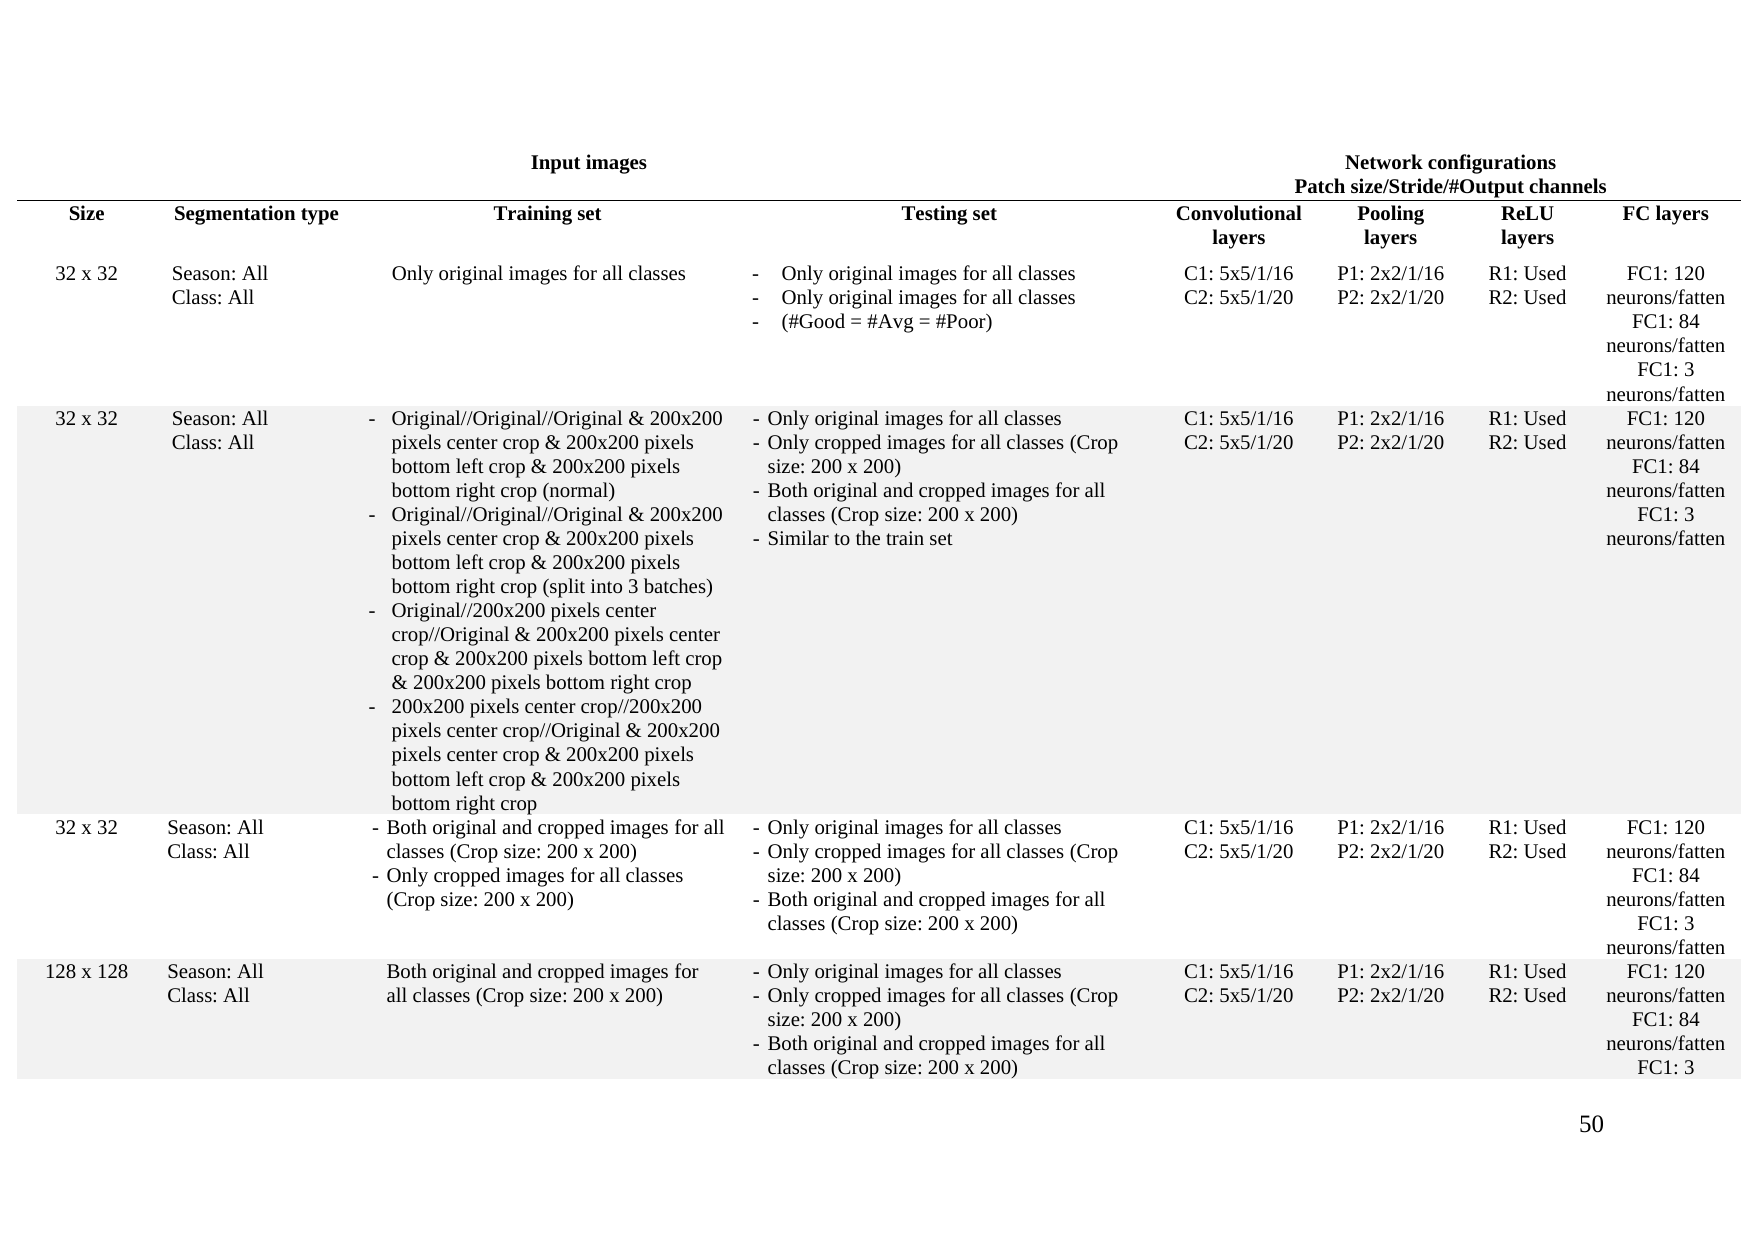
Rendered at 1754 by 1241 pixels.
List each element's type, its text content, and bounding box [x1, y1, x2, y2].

table_cell Original//Original//Original & 200x200 pixels center crop & 200x200 pixels bottom left crop & 200x200 pixels bottom right crop (normal) Original//Original//Original & 200x200 pixels center crop & 200x200 pixels bottom left crop & 200x200 pixels bottom right crop (split into 3 batches) Original//200x200 pixels center crop//Original & 200x200 pixels center crop & 200x200 pixels bottom left crop & 200x200 pixels bottom right crop 200x200 pixels center crop//200x200 pixels center crop//Original & 200x200 pixels center crop & 200x200 pixels bottom left crop & 200x200 pixels bottom right crop [357, 406, 738, 814]
table_cell 32 x 32 [17, 815, 156, 959]
table_cell 32 x 32 [17, 406, 156, 814]
table_cell C1: 5x5/1/16 C2: 5x5/1/20 [1160, 406, 1317, 814]
table_cell P1: 2x2/1/16 P2: 2x2/1/20 [1317, 959, 1464, 1079]
table_cell ReLU layers [1464, 201, 1591, 261]
table_cell R1: Used R2: Used [1464, 959, 1591, 1079]
table_cell Only original images for all classes Only original images for all classes (#Good = #Avg = #Poor) [738, 261, 1160, 406]
table_cell P1: 2x2/1/16 P2: 2x2/1/20 [1317, 261, 1464, 406]
table_cell R1: Used R2: Used [1464, 815, 1591, 959]
table_cell P1: 2x2/1/16 P2: 2x2/1/20 [1317, 406, 1464, 814]
table_cell Segmentation type [156, 201, 357, 261]
table_cell 32 x 32 [17, 261, 156, 406]
table_cell R1: Used R2: Used [1464, 261, 1591, 406]
table_cell FC1: 120 neurons/fatten FC1: 84 neurons/fatten FC1: 3 neurons/fatten [1591, 815, 1741, 959]
table_cell R1: Used R2: Used [1464, 406, 1591, 814]
table_cell Season: All Class: All [156, 815, 357, 959]
table_cell FC1: 120 neurons/fatten FC1: 84 neurons/fatten FC1: 3 neurons/fatten [1591, 261, 1741, 406]
table_cell P1: 2x2/1/16 P2: 2x2/1/20 [1317, 815, 1464, 959]
table_cell Testing set [738, 201, 1160, 261]
table_cell Size [17, 201, 156, 261]
table_cell Season: All Class: All [156, 959, 357, 1079]
table_header Input images [17, 150, 1160, 199]
table_cell 128 x 128 [17, 959, 156, 1079]
table_cell FC1: 120 neurons/fatten FC1: 84 neurons/fatten FC1: 3 neurons/fatten [1591, 406, 1741, 814]
table_cell Both original and cropped images for all classes (Crop size: 200 x 200) Only cropped images for all classes (Crop size: 200 x 200) [357, 815, 738, 959]
table_cell Only original images for all classes [357, 261, 738, 406]
table_cell FC layers [1591, 201, 1741, 261]
table_cell Only original images for all classes Only cropped images for all classes (Crop size: 200 x 200) Both original and cropped images for all classes (Crop size: 200 x 200) Similar to the train set [738, 406, 1160, 814]
table_cell C1: 5x5/1/16 C2: 5x5/1/20 [1160, 261, 1317, 406]
table_cell Season: All Class: All [156, 406, 357, 814]
table_cell Convolutional layers [1160, 201, 1317, 261]
table_cell C1: 5x5/1/16 C2: 5x5/1/20 [1160, 815, 1317, 959]
table_cell Season: All Class: All [156, 261, 357, 406]
table_cell Both original and cropped images for all classes (Crop size: 200 x 200) [357, 959, 738, 1079]
table_header Network configurations Patch size/Stride/#Output channels [1160, 150, 1741, 199]
table_cell Pooling layers [1317, 201, 1464, 261]
table_cell FC1: 120 neurons/fatten FC1: 84 neurons/fatten FC1: 3 neurons/fatten [1591, 959, 1741, 1079]
table_cell Training set [357, 201, 738, 261]
table_cell C1: 5x5/1/16 C2: 5x5/1/20 [1160, 959, 1317, 1079]
